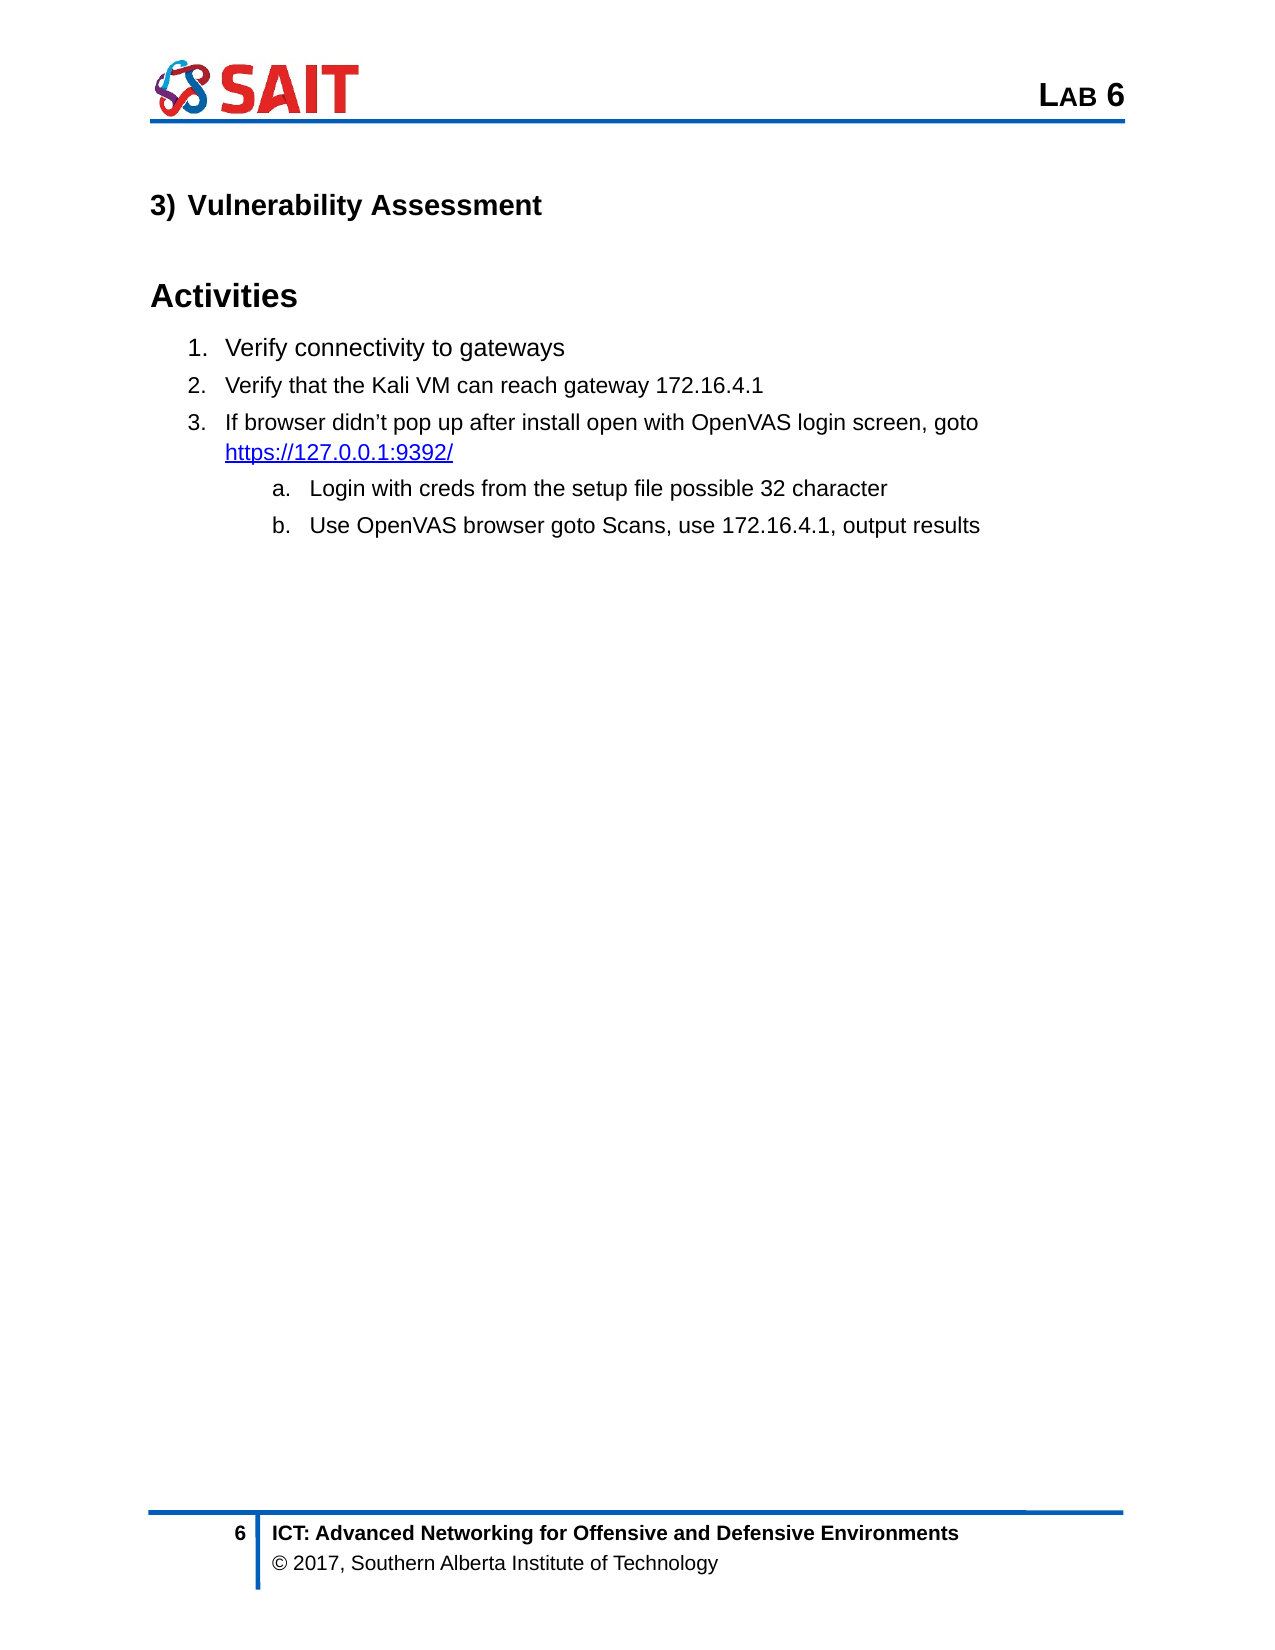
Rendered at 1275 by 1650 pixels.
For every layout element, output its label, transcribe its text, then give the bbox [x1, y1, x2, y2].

list If browser didn’t pop up after install open with OpenVAS login screen, goto https://127.0.0.1:9392/ [187, 408, 1125, 465]
subtitle Activities [150, 276, 1125, 314]
list Use OpenVAS browser goto Scans, use 172.16.4.1, output results [272, 512, 1125, 538]
list Login with creds from the setup file possible 32 character [272, 475, 1125, 501]
picture [131, 36, 382, 140]
list Verify connectivity to gateways [187, 333, 1125, 361]
list Verify that the Kali VM can reach gateway 172.16.4.1 [187, 372, 1125, 398]
subtitle Vulnerability Assessment [150, 187, 1125, 221]
